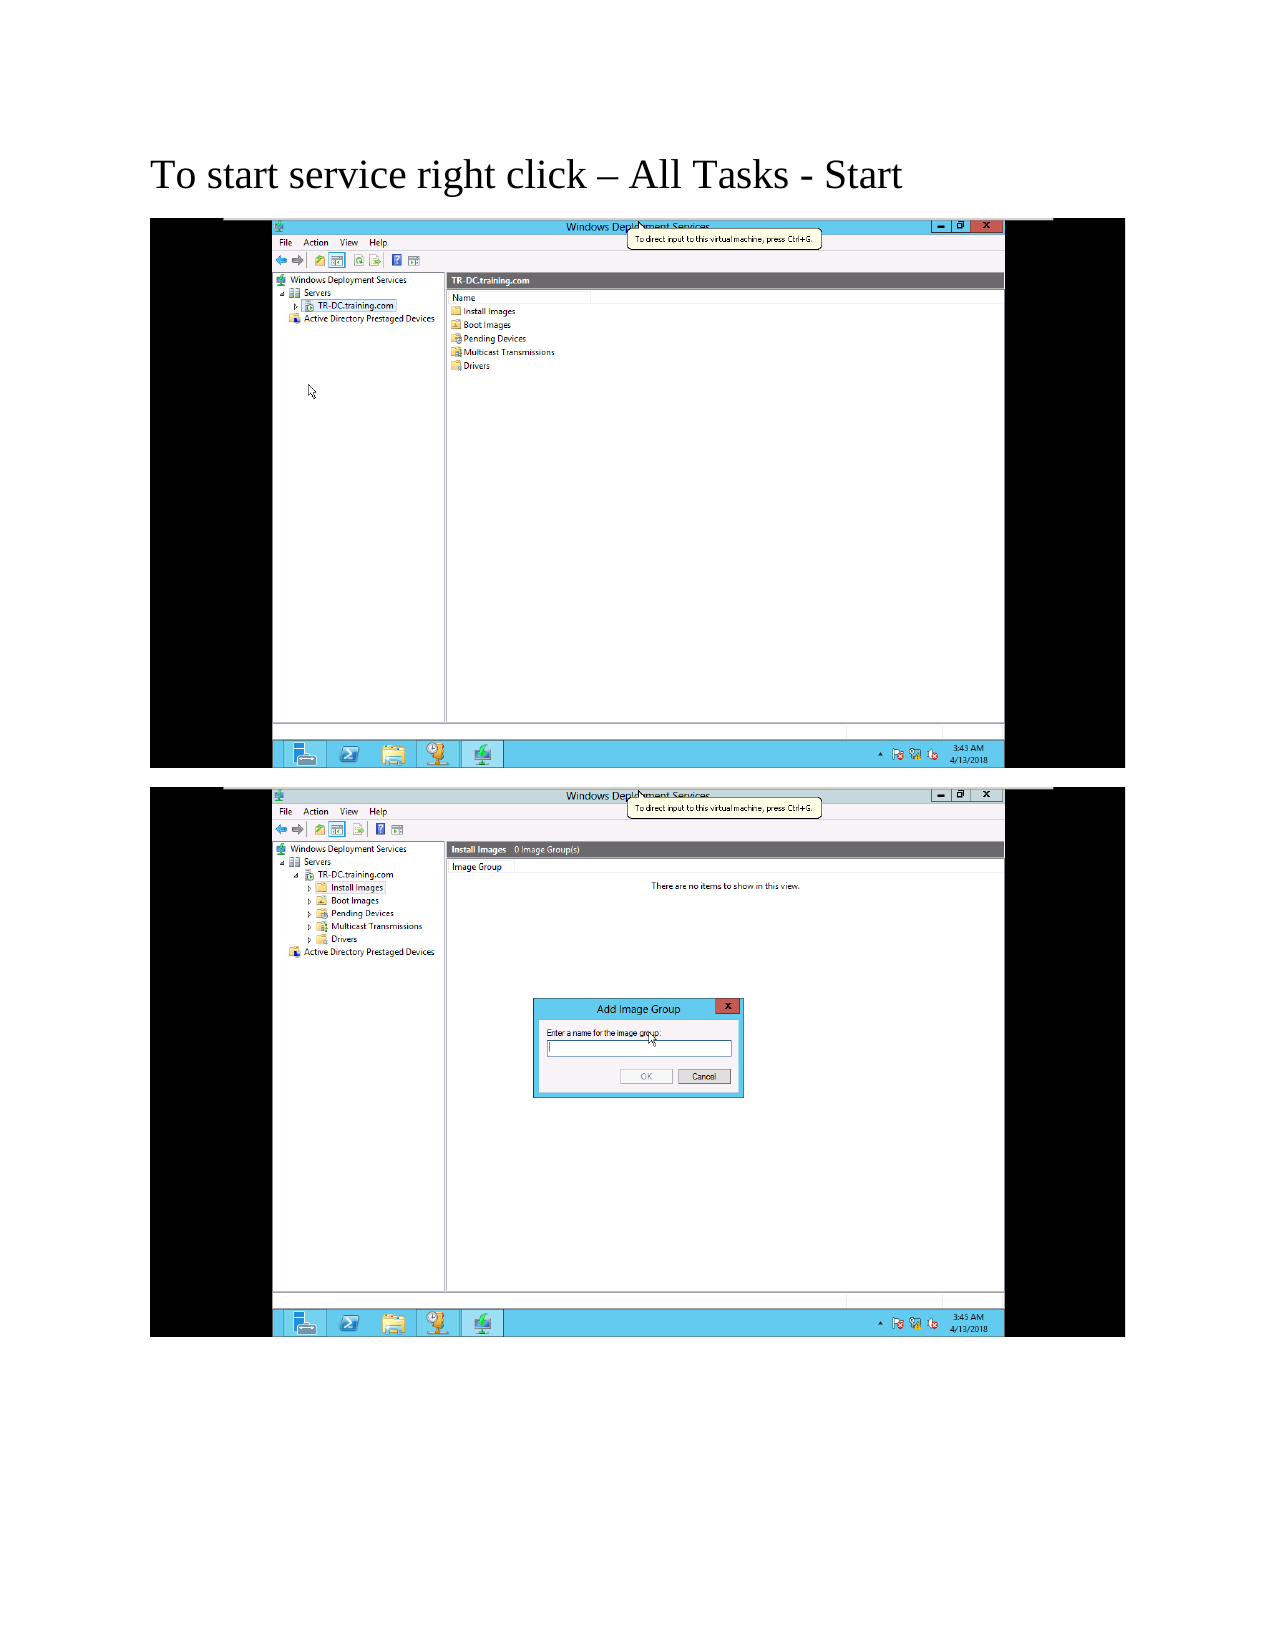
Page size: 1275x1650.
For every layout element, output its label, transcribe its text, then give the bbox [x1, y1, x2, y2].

picture [150, 787, 1125, 1337]
picture [150, 218, 1125, 768]
text To start service right click – All Tasks - Start [150, 150, 1125, 198]
